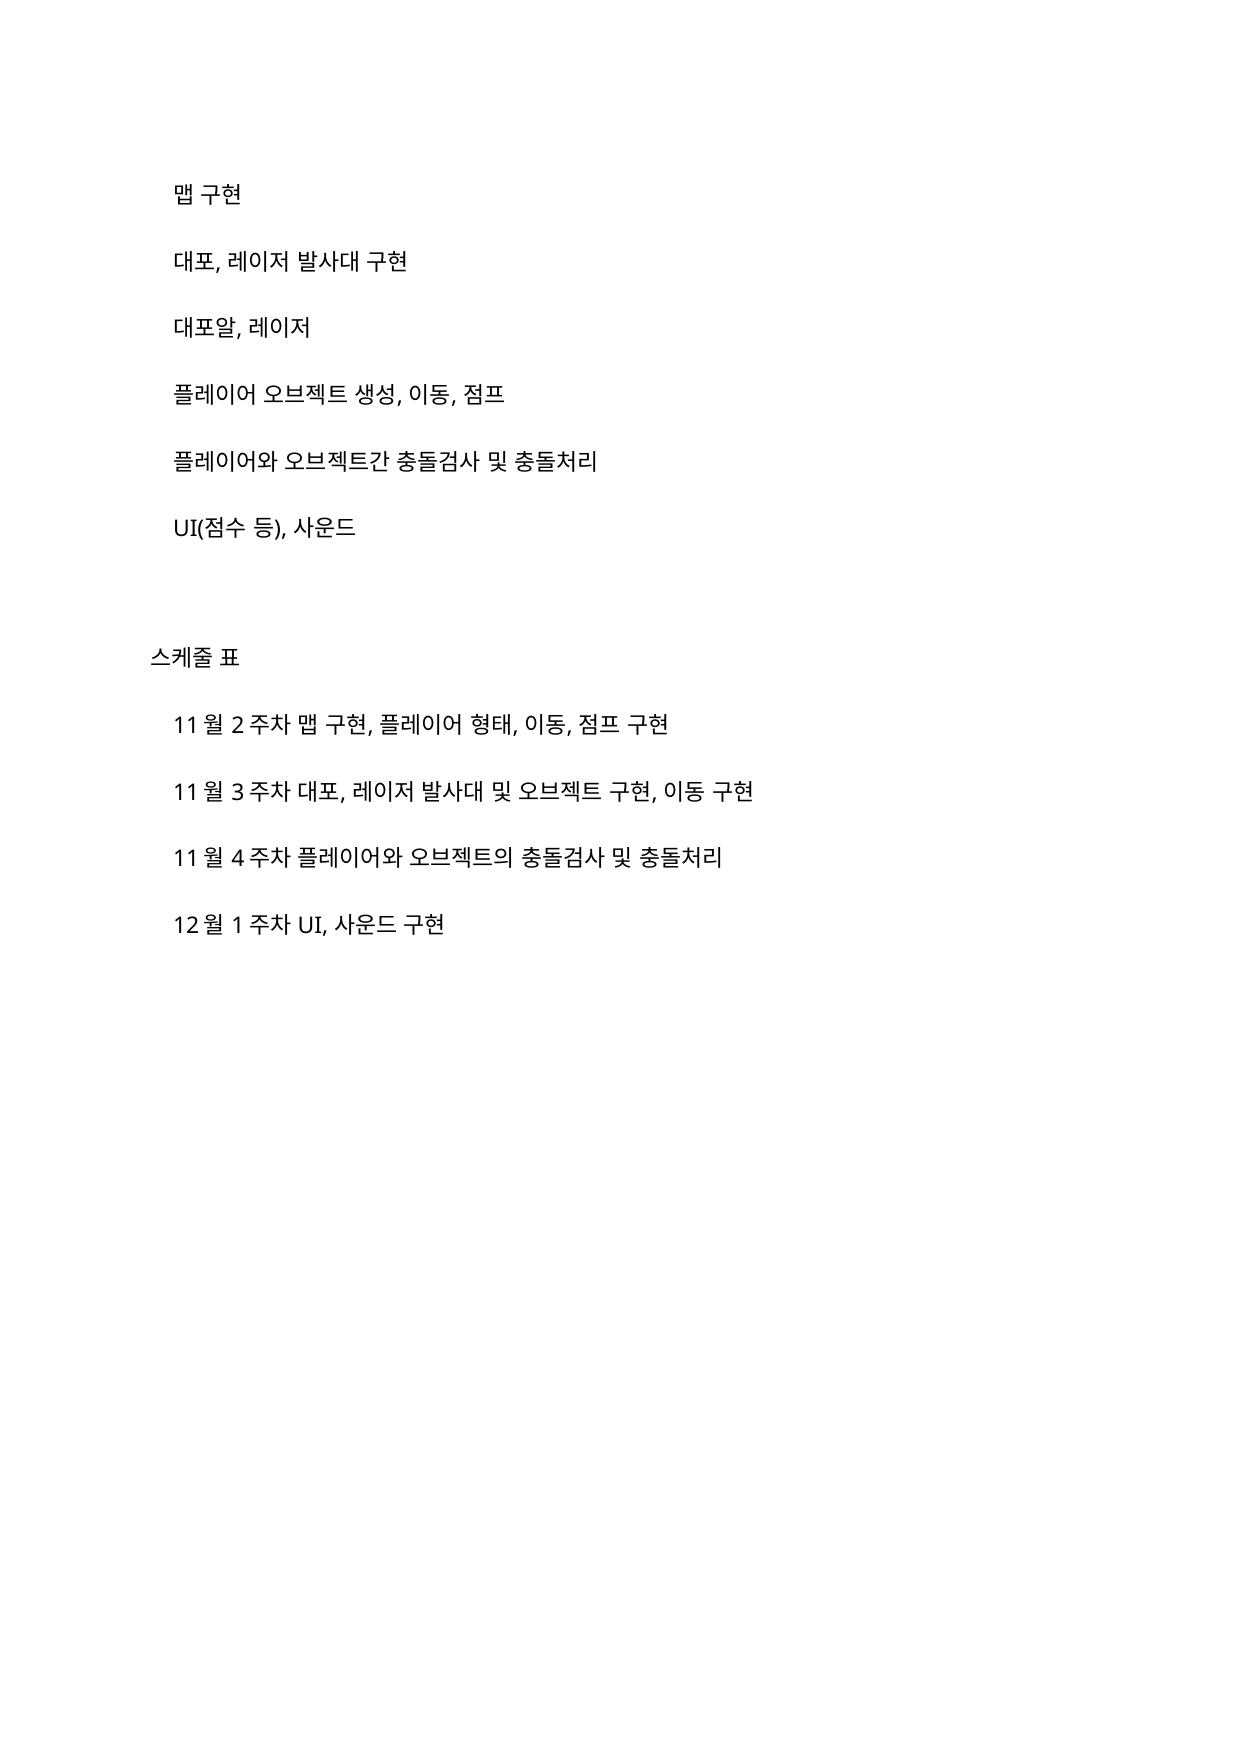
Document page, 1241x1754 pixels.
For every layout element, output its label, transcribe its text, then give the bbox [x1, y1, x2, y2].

text 11월 2주차 맵 구현, 플레이어 형태, 이동, 점프 구현 [150, 707, 1090, 740]
text 플레이어와 오브젝트간 충돌검사 및 충돌처리 [150, 444, 1090, 477]
text 대포알, 레이저 [150, 310, 1090, 344]
text 12월 1주차 UI, 사운드 구현 [150, 907, 1090, 940]
text 대포, 레이저 발사대 구현 [150, 244, 1090, 277]
text 11월 4주차 플레이어와 오브젝트의 충돌검사 및 충돌처리 [150, 840, 1090, 873]
text 맵 구현 [150, 177, 1090, 210]
text UI(점수 등), 사운드 [150, 510, 1090, 543]
text 스케줄 표 [150, 640, 1090, 673]
text 플레이어 오브젝트 생성, 이동, 점프 [150, 377, 1090, 410]
text 11월 3주차 대포, 레이저 발사대 및 오브젝트 구현, 이동 구현 [150, 773, 1090, 807]
